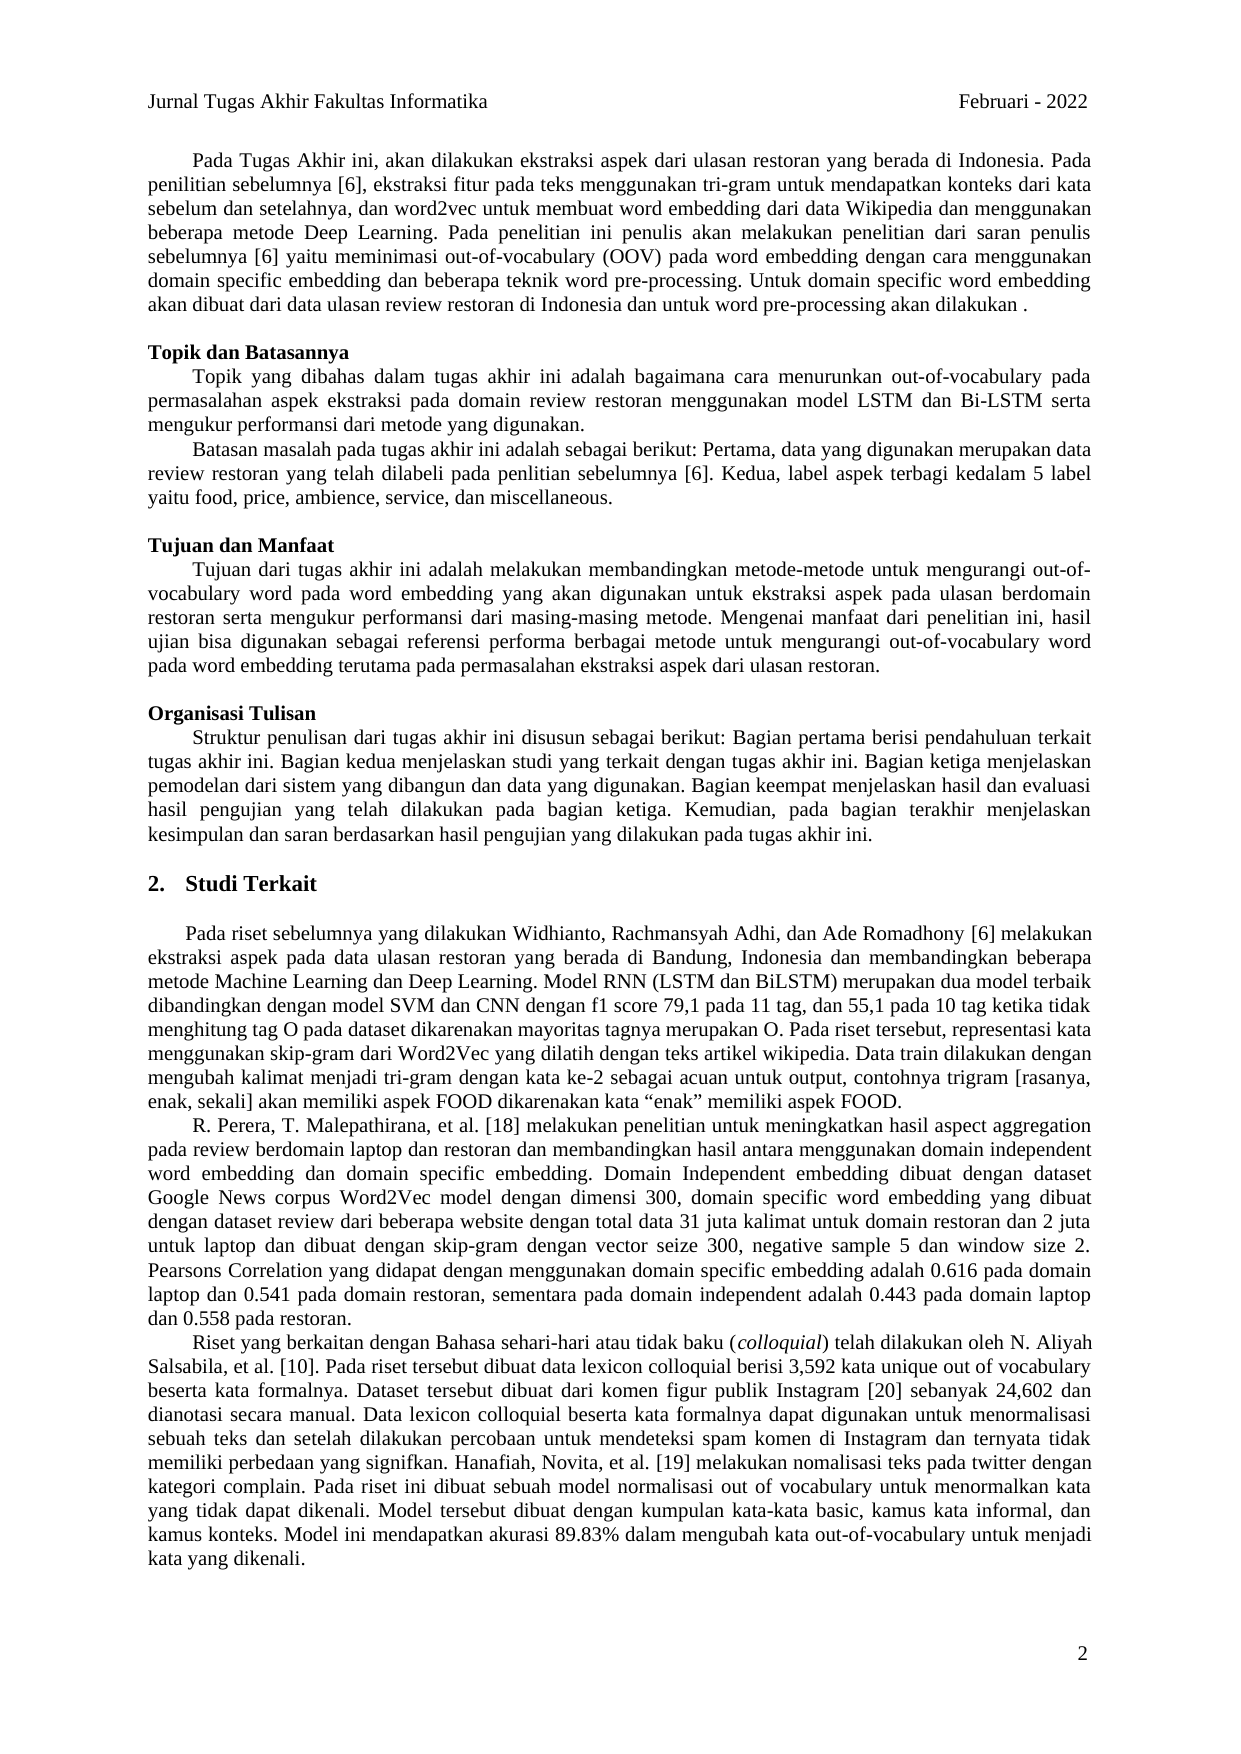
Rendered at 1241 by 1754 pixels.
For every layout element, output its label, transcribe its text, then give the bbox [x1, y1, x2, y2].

text Batasan masalah pada tugas akhir ini adalah sebagai berikut: Pertama, data yang digunakan merupakan data review restoran yang telah dilabeli pada penlitian sebelumnya [6]. Kedua, label aspek terbagi kedalam 5 label yaitu food, price, ambience, service, dan miscellaneous. [148, 436, 1092, 509]
text Topik dan Batasannya [148, 340, 1092, 364]
text Tujuan dan Manfaat [148, 533, 1092, 557]
text Pada riset sebelumnya yang dilakukan Widhianto, Rachmansyah Adhi, dan Ade Romadhony [6] melakukan ekstraksi aspek pada data ulasan restoran yang berada di Bandung, Indonesia dan membandingkan beberapa metode Machine Learning dan Deep Learning. Model RNN (LSTM dan BiLSTM) merupakan dua model terbaik dibandingkan dengan model SVM dan CNN dengan f1 score 79,1 pada 11 tag, dan 55,1 pada 10 tag ketika tidak menghitung tag O pada dataset dikarenakan mayoritas tagnya merupakan O. Pada riset tersebut, representasi kata menggunakan skip-gram dari Word2Vec yang dilatih dengan teks artikel wikipedia. Data train dilakukan dengan mengubah kalimat menjadi tri-gram dengan kata ke-2 sebagai acuan untuk output, contohnya trigram [rasanya, enak, sekali] akan memiliki aspek FOOD dikarenakan kata “enak” memiliki aspek FOOD. [148, 921, 1092, 1113]
text Organisasi Tulisan [148, 701, 1092, 725]
text R. Perera, T. Malepathirana, et al. [18] melakukan penelitian untuk meningkatkan hasil aspect aggregation pada review berdomain laptop dan restoran dan membandingkan hasil antara menggunakan domain independent word embedding dan domain specific embedding. Domain Independent embedding dibuat dengan dataset Google News corpus Word2Vec model dengan dimensi 300, domain specific word embedding yang dibuat dengan dataset review dari beberapa website dengan total data 31 juta kalimat untuk domain restoran dan 2 juta untuk laptop dan dibuat dengan skip-gram dengan vector seize 300, negative sample 5 dan window size 2. Pearsons Correlation yang didapat dengan menggunakan domain specific embedding adalah 0.616 pada domain laptop dan 0.541 pada domain restoran, sementara pada domain independent adalah 0.443 pada domain laptop dan 0.558 pada restoran. [148, 1113, 1092, 1330]
text Struktur penulisan dari tugas akhir ini disusun sebagai berikut: Bagian pertama berisi pendahuluan terkait tugas akhir ini. Bagian kedua menjelaskan studi yang terkait dengan tugas akhir ini. Bagian ketiga menjelaskan pemodelan dari sistem yang dibangun dan data yang digunakan. Bagian keempat menjelaskan hasil dan evaluasi hasil pengujian yang telah dilakukan pada bagian ketiga. Kemudian, pada bagian terakhir menjelaskan kesimpulan dan saran berdasarkan hasil pengujian yang dilakukan pada tugas akhir ini. [148, 725, 1092, 846]
text Topik yang dibahas dalam tugas akhir ini adalah bagaimana cara menurunkan out-of-vocabulary pada permasalahan aspek ekstraksi pada domain review restoran menggunakan model LSTM dan Bi-LSTM serta mengukur performansi dari metode yang digunakan. [148, 364, 1092, 436]
text Pada Tugas Akhir ini, akan dilakukan ekstraksi aspek dari ulasan restoran yang berada di Indonesia. Pada penilitian sebelumnya [6], ekstraksi fitur pada teks menggunakan tri-gram untuk mendapatkan konteks dari kata sebelum dan setelahnya, dan word2vec untuk membuat word embedding dari data Wikipedia dan menggunakan beberapa metode Deep Learning. Pada penelitian ini penulis akan melakukan penelitian dari saran penulis sebelumnya [6] yaitu meminimasi out-of-vocabulary (OOV) pada word embedding dengan cara menggunakan domain specific embedding dan beberapa teknik word pre-processing. Untuk domain specific word embedding akan dibuat dari data ulasan review restoran di Indonesia dan untuk word pre-processing akan dilakukan . [148, 148, 1092, 316]
text Riset yang berkaitan dengan Bahasa sehari-hari atau tidak baku (colloquial) telah dilakukan oleh N. Aliyah Salsabila, et al. [10]. Pada riset tersebut dibuat data lexicon colloquial berisi 3,592 kata unique out of vocabulary beserta kata formalnya. Dataset tersebut dibuat dari komen figur publik Instagram [20] sebanyak 24,602 dan dianotasi secara manual. Data lexicon colloquial beserta kata formalnya dapat digunakan untuk menormalisasi sebuah teks dan setelah dilakukan percobaan untuk mendeteksi spam komen di Instagram dan ternyata tidak memiliki perbedaan yang signifkan. Hanafiah, Novita, et al. [19] melakukan nomalisasi teks pada twitter dengan kategori complain. Pada riset ini dibuat sebuah model normalisasi out of vocabulary untuk menormalkan kata yang tidak dapat dikenali. Model tersebut dibuat dengan kumpulan kata-kata basic, kamus kata informal, dan kamus konteks. Model ini mendapatkan akurasi 89.83% dalam mengubah kata out-of-vocabulary untuk menjadi kata yang dikenali. [148, 1330, 1092, 1570]
text Tujuan dari tugas akhir ini adalah melakukan membandingkan metode-metode untuk mengurangi out-of-vocabulary word pada word embedding yang akan digunakan untuk ekstraksi aspek pada ulasan berdomain restoran serta mengukur performansi dari masing-masing metode. Mengenai manfaat dari penelitian ini, hasil ujian bisa digunakan sebagai referensi performa berbagai metode untuk mengurangi out-of-vocabulary word pada word embedding terutama pada permasalahan ekstraksi aspek dari ulasan restoran. [148, 557, 1092, 677]
list Studi Terkait [148, 869, 1092, 896]
